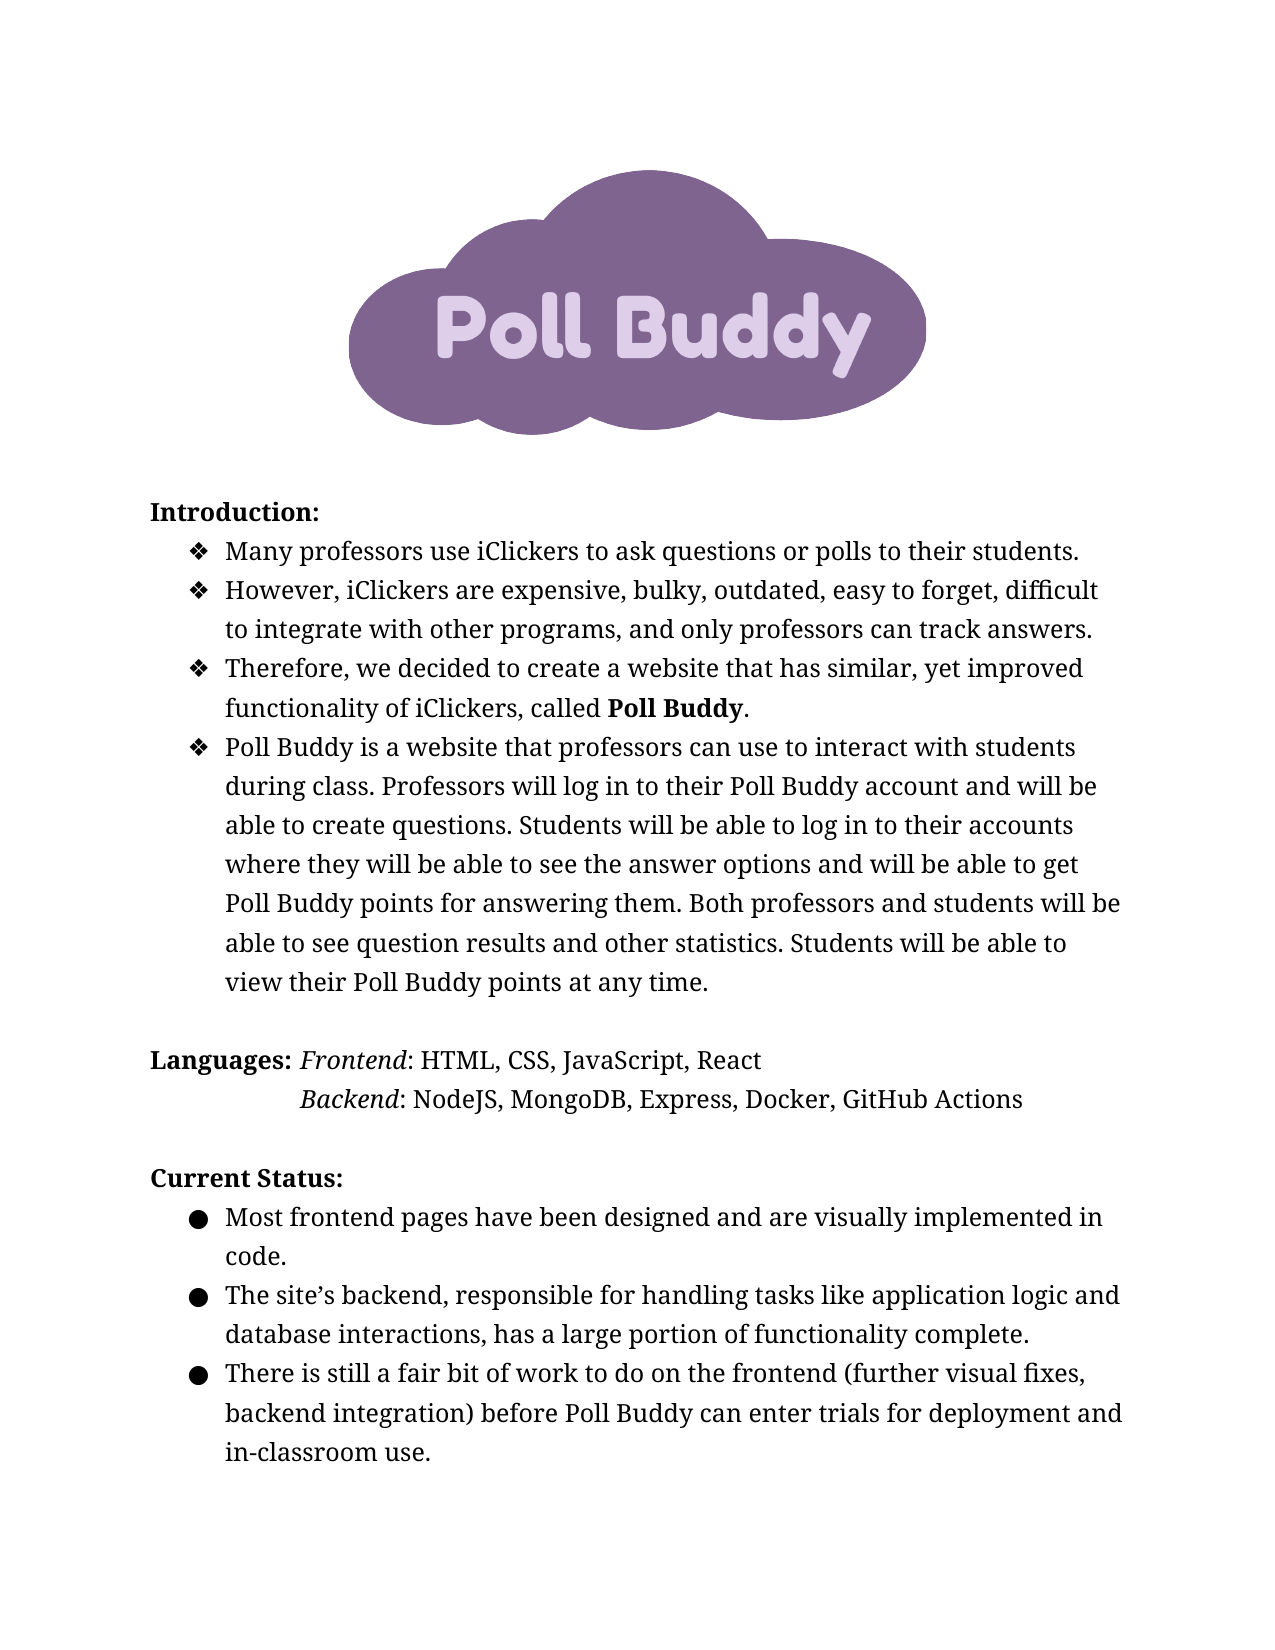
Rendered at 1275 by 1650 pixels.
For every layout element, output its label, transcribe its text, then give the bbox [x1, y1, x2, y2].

text Introduction: [150, 494, 1125, 528]
list Many professors use iClickers to ask questions or polls to their students. [187, 534, 1125, 568]
list Poll Buddy is a website that professors can use to interact with students during class. Professors will log in to their Poll Buddy account and will be able to create questions. Students will be able to log in to their accounts where they will be able to see the answer options and will be able to get Poll Buddy points for answering them. Both professors and students will be able to see question results and other statistics. Students will be able to view their Poll Buddy points at any time. [187, 729, 1125, 998]
list The site’s backend, responsible for handling tasks like application logic and database interactions, has a large portion of functionality complete. [187, 1278, 1125, 1351]
list There is still a fair bit of work to do on the frontend (further visual fixes, backend integration) before Poll Buddy can enter trials for deployment and in-classroom use. [187, 1356, 1125, 1468]
text Backend: NodeJS, MongoDB, Express, Docker, GitHub Actions [225, 1082, 1125, 1116]
list Most frontend pages have been designed and are visually implemented in code. [187, 1199, 1125, 1273]
text Current Status: [150, 1160, 1125, 1194]
picture [348, 170, 927, 435]
text Languages: Frontend: HTML, CSS, JavaScript, React [150, 1043, 1125, 1077]
list Therefore, we decided to create a website that has similar, yet improved functionality of iClickers, called Poll Buddy. [187, 651, 1125, 724]
list However, iClickers are expensive, bulky, outdated, easy to forget, difficult to integrate with other programs, and only professors can track answers. [187, 573, 1125, 646]
